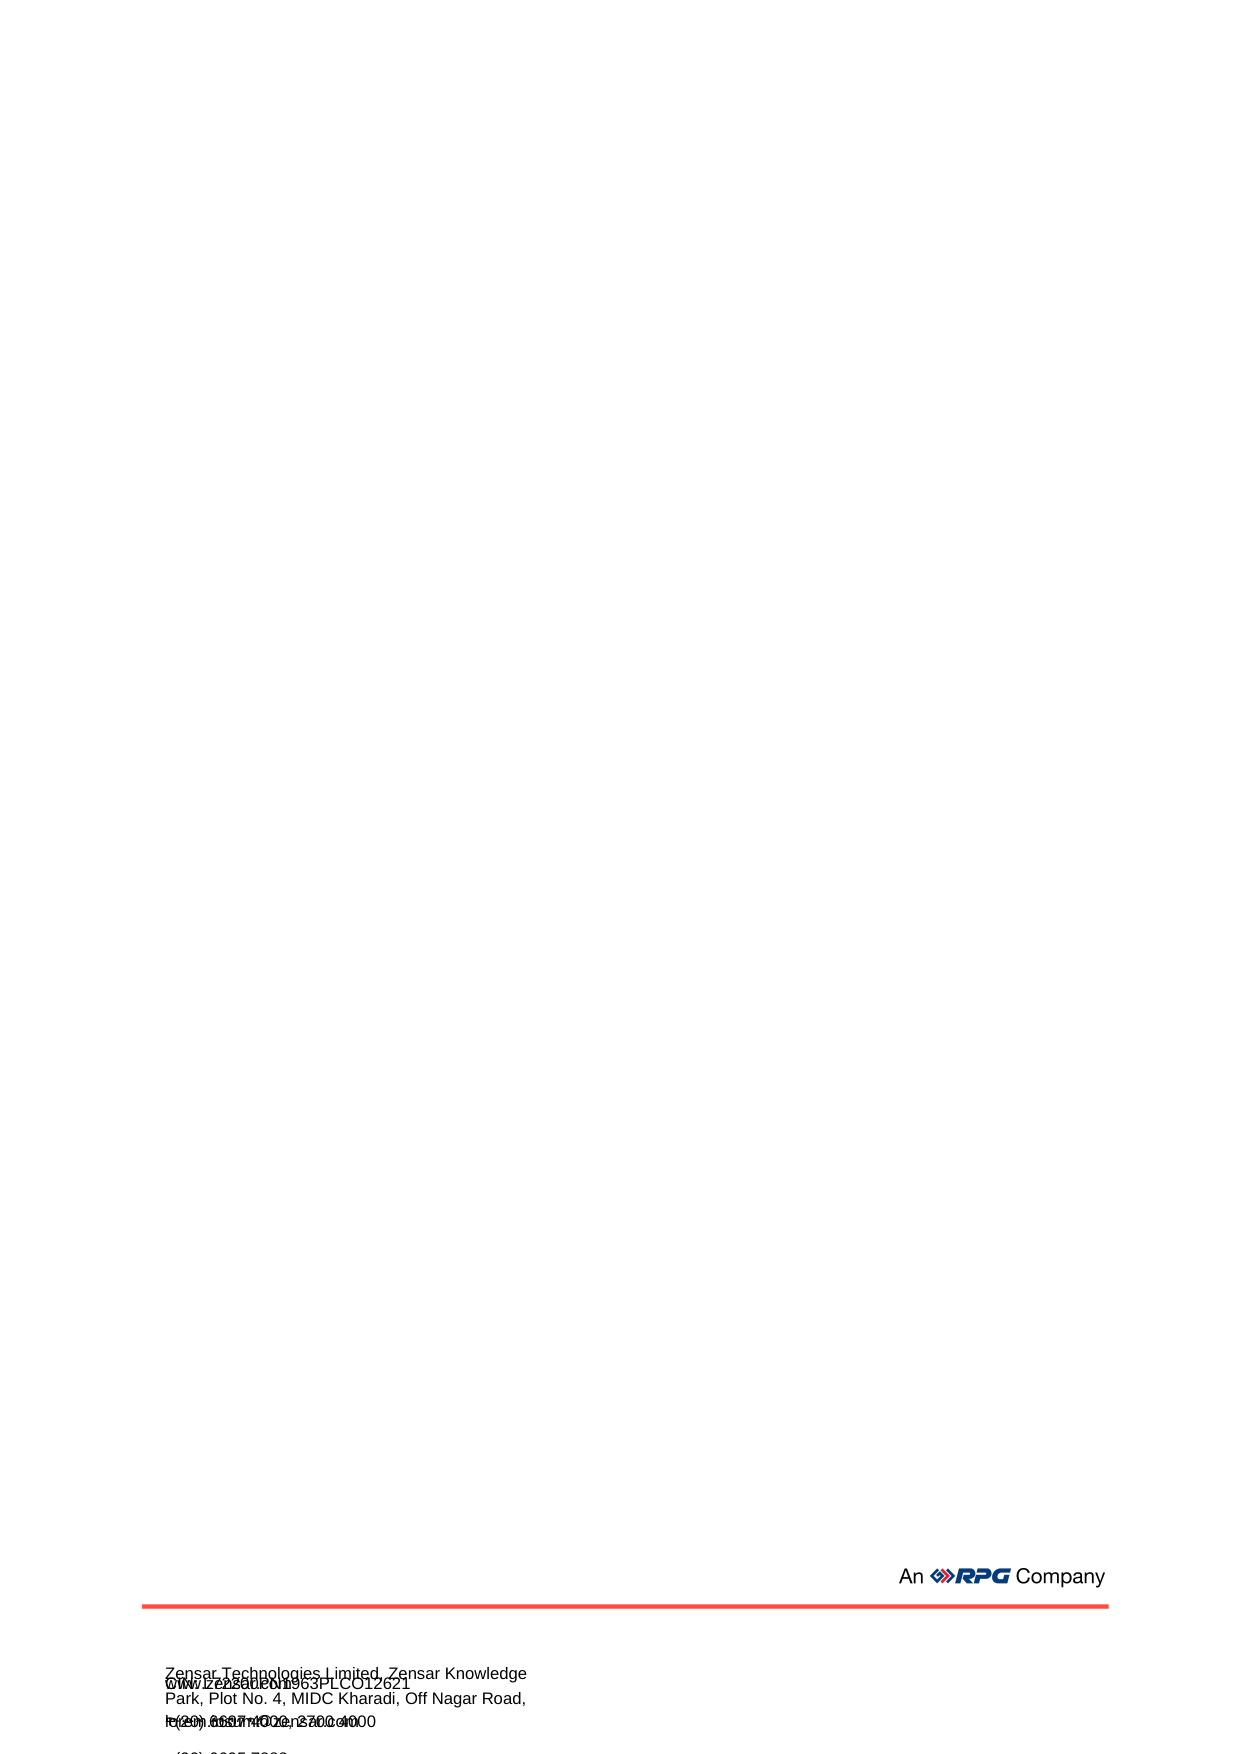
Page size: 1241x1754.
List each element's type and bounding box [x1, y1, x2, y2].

picture [6, 1556, 1241, 1622]
